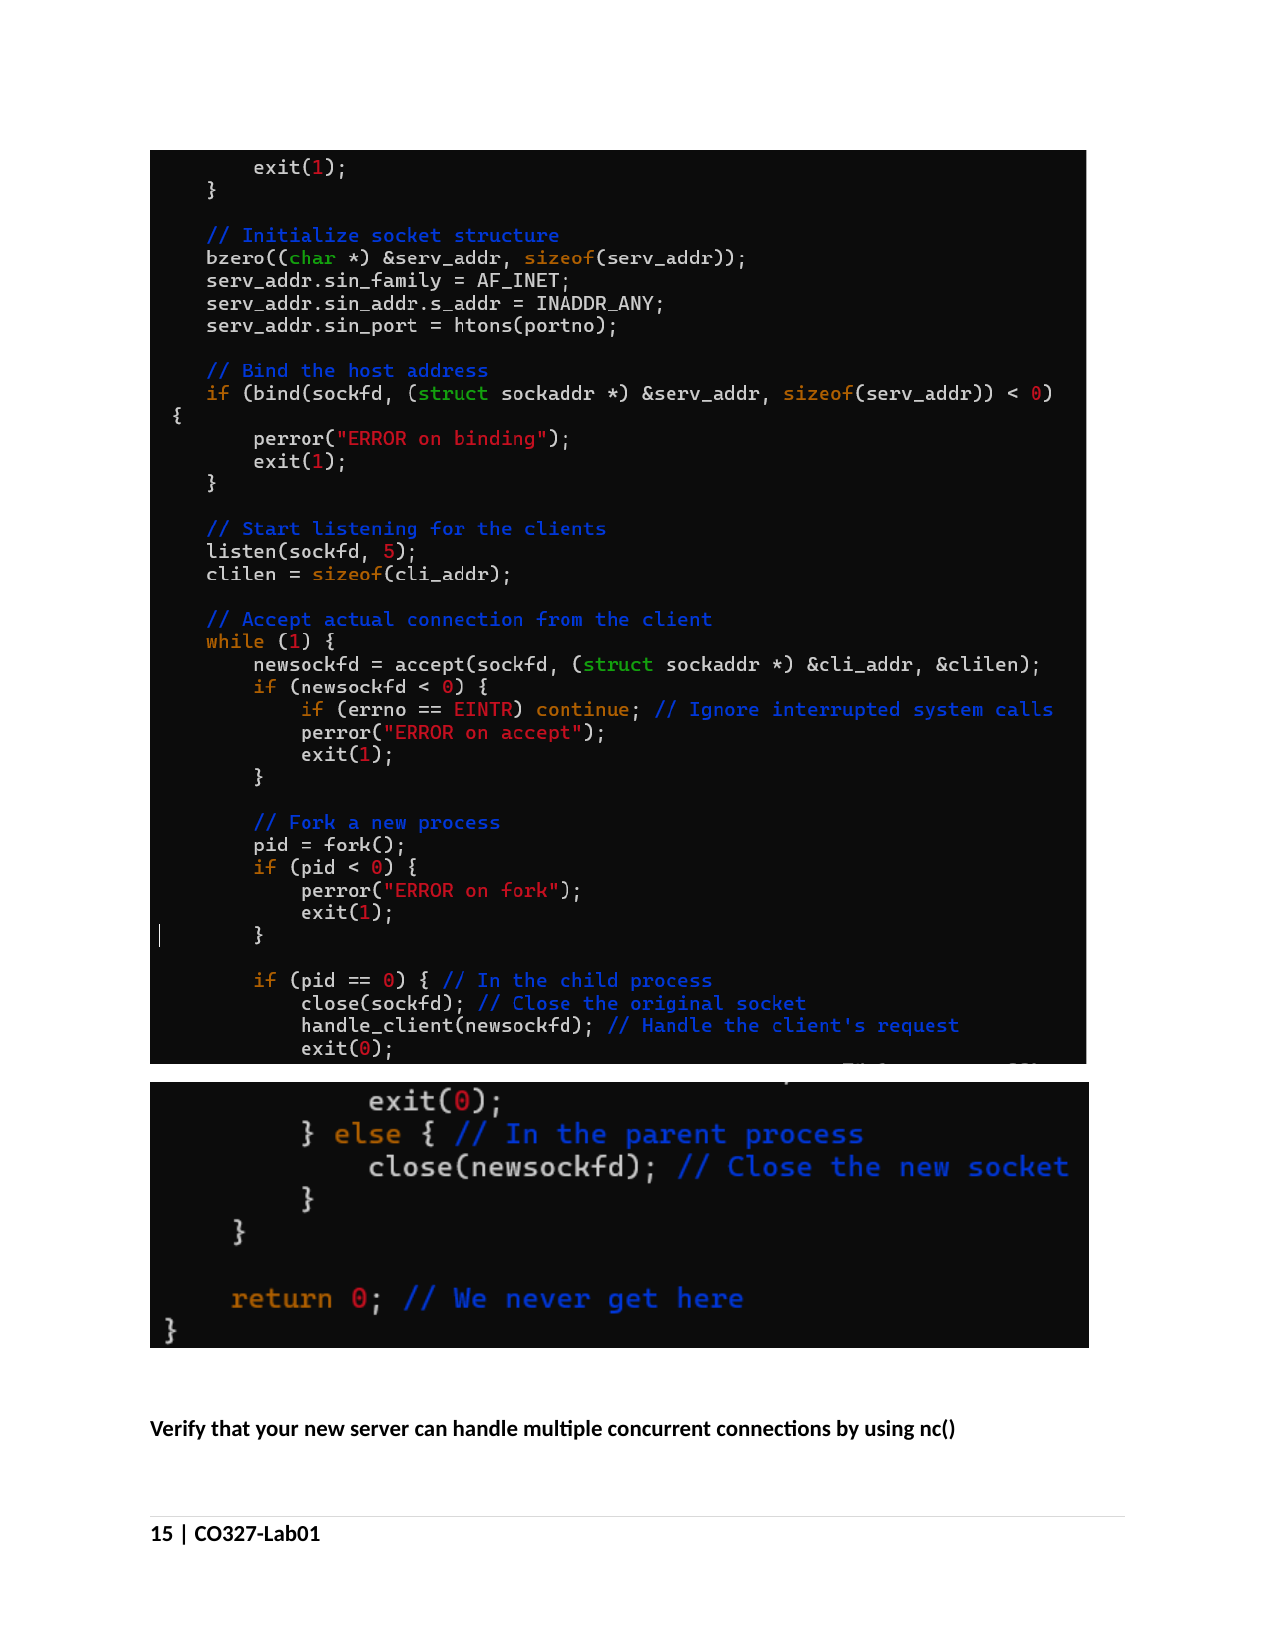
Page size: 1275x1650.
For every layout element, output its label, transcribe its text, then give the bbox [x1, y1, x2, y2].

text Verify that your new server can handle multiple concurrent connections by using nc() [150, 1414, 1125, 1442]
picture [150, 1082, 1089, 1348]
picture [150, 150, 1087, 1064]
